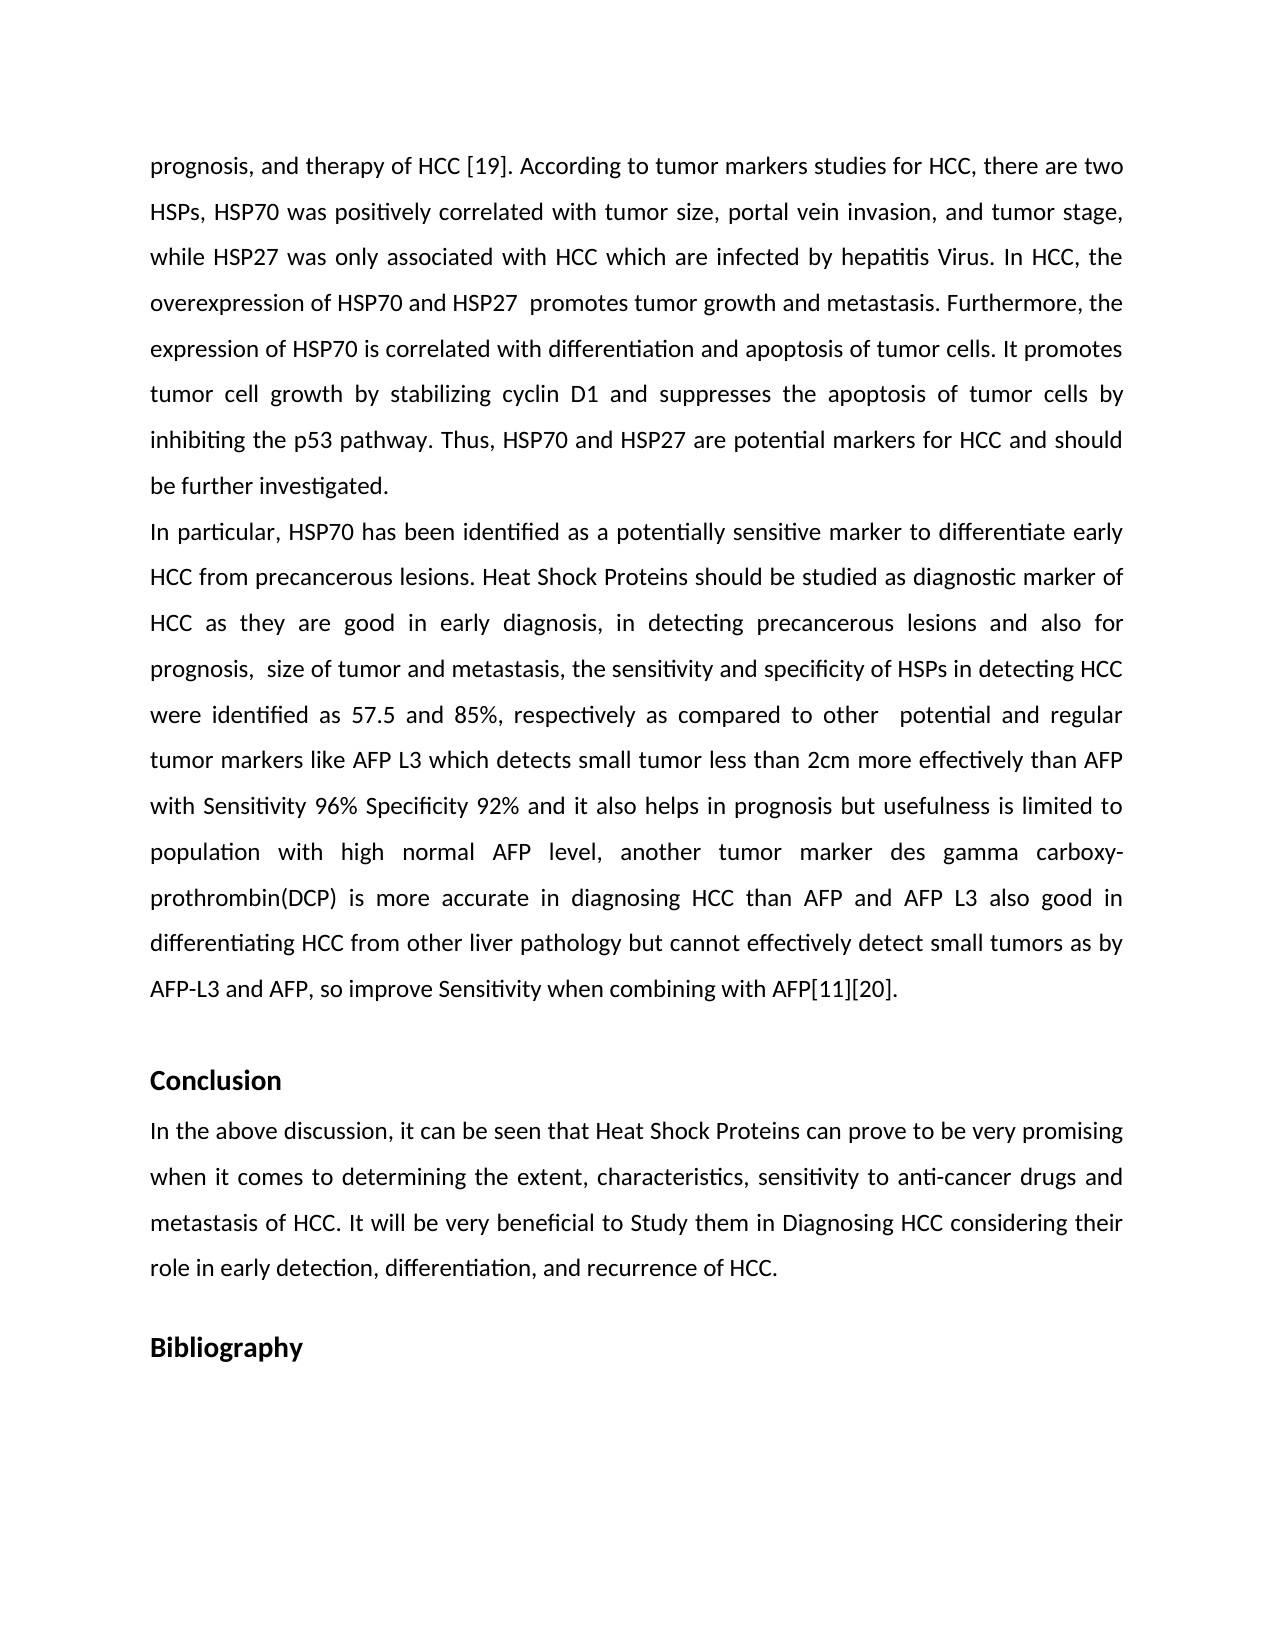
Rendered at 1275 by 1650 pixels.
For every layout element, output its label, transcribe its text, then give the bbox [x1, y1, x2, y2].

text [150, 150, 1125, 501]
text In particular, HSP70 has been identified as a potentially sensitive marker to differentiate early HCC from precancerous lesions. Heat Shock Proteins should be studied as diagnostic marker of HCC as they are good in early diagnosis, in detecting precancerous lesions and also for prognosis, size of tumor and metastasis, the sensitivity and specificity of HSPs in detecting HCC were identified as 57.5 and 85%, respectively as compared to other potential and regular tumor markers like AFP L3 which detects small tumor less than 2cm more effectively than AFP with Sensitivity 96% Specificity 92% and it also helps in prognosis but usefulness is limited to population with high normal AFP level, another tumor marker des gamma carboxy-prothrombin(DCP) is more accurate in diagnosing HCC than AFP and AFP L3 also good in differentiating HCC from other liver pathology but cannot effectively detect small tumors as by AFP-L3 and AFP, so improve Sensitivity when combining with AFP[11][20]. [150, 516, 1125, 1004]
text Bibliography [150, 1329, 1125, 1364]
text In the above discussion, it can be seen that Heat Shock Proteins can prove to be very promising when it comes to determining the extent, characteristics, sensitivity to anti-cancer drugs and metastasis of HCC. It will be very beneficial to Study them in Diagnosing HCC considering their role in early detection, differentiation, and recurrence of HCC. [150, 1115, 1125, 1283]
text Conclusion [150, 1062, 1125, 1098]
